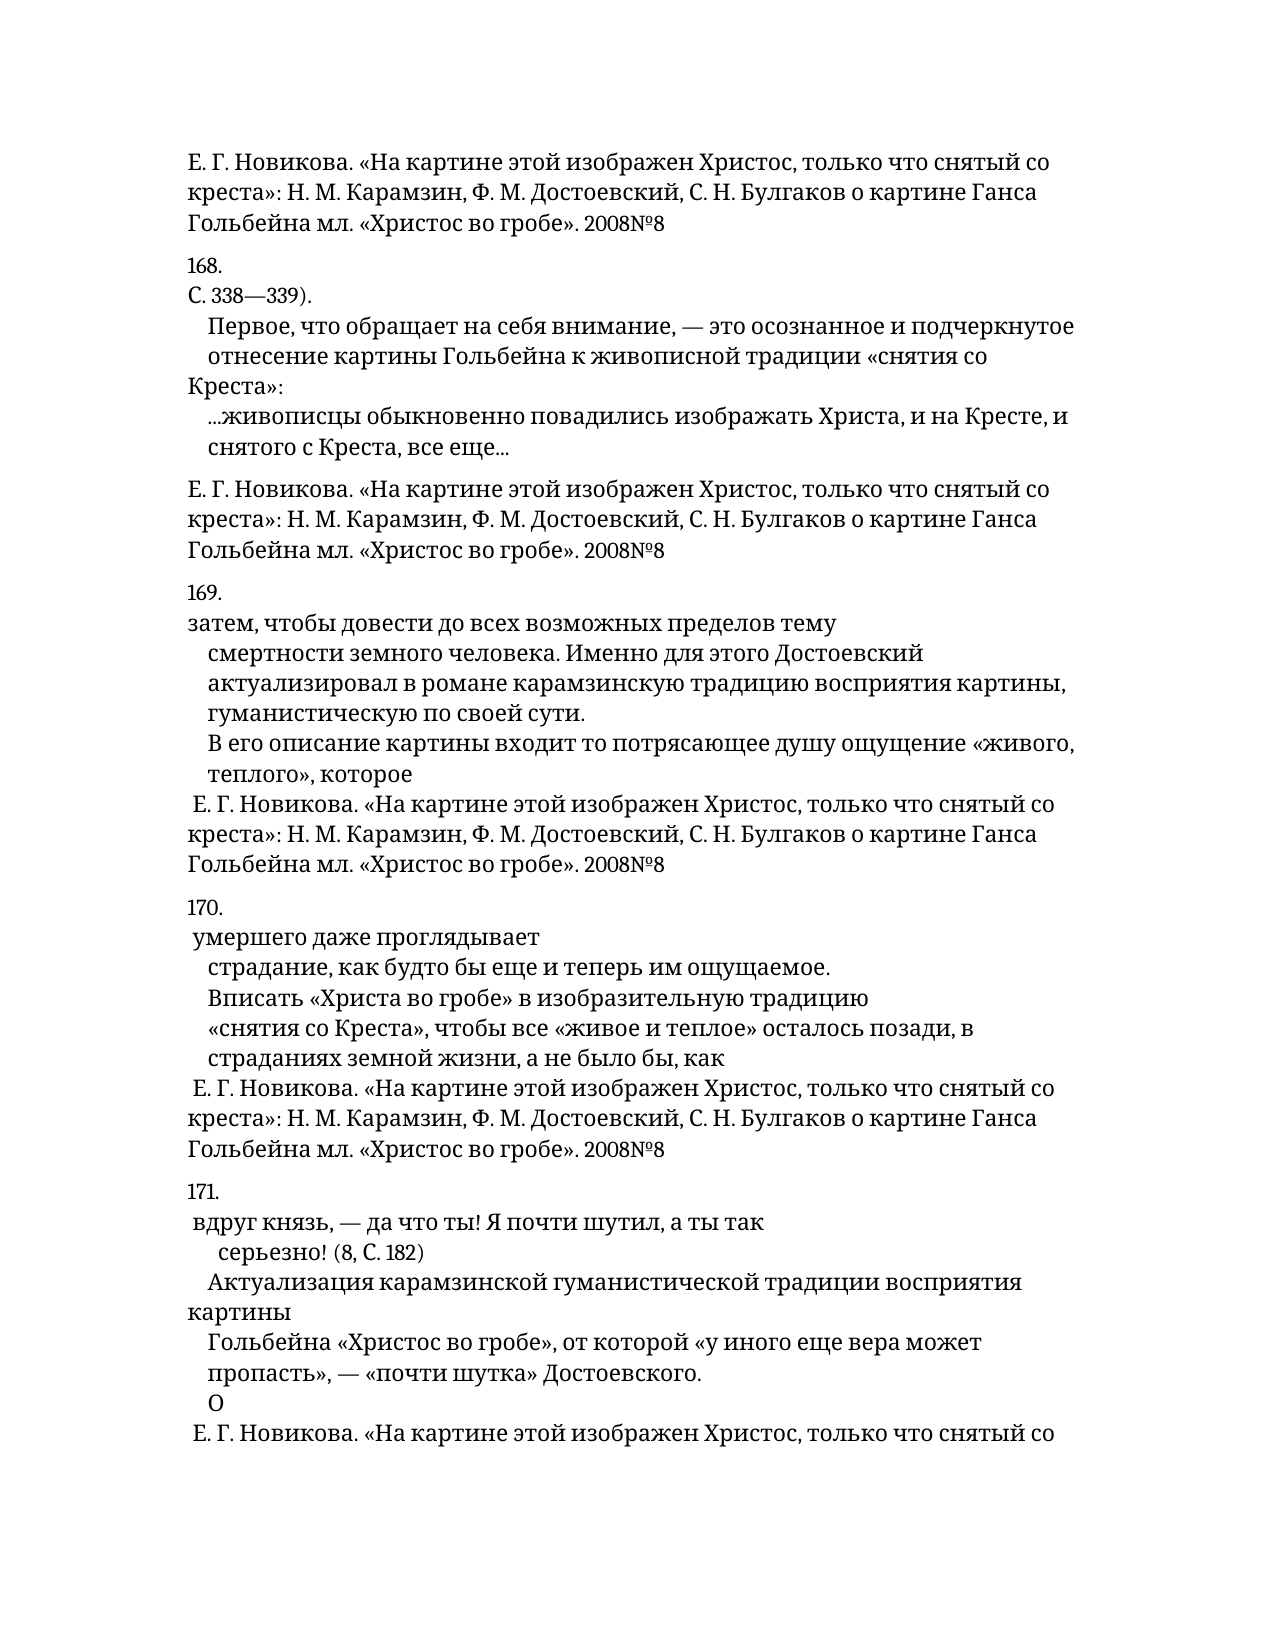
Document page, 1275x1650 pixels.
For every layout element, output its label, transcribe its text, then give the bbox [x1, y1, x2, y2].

text 170. умершего даже проглядывает страдание, как будто бы еще и теперь им ощущаемое. Вписать «Христа во гробе» в изобразительную традицию «снятия со Креста», чтобы все «живое и теплое» осталось позади, в страданиях земной жизни, а не было бы, как Е. Г. Новикова. «На картине этой изображен Христос, только что снятый со креста»: Н. М. Карамзин, Ф. М. Достоевский, С. Н. Булгаков о картине Ганса Гольбейна мл. «Христос во гробе». 2008№8 [187, 895, 1087, 1163]
text 169. затем, чтобы довести до всех возможных пределов тему смертности земного человека. Именно для этого Достоевский актуализировал в романе карамзинскую традицию восприятия картины, гуманистическую по своей сути. В его описание картины входит то потрясающее душу ощущение «живого, теплого», которое Е. Г. Новикова. «На картине этой изображен Христос, только что снятый со креста»: Н. М. Карамзин, Ф. М. Достоевский, С. Н. Булгаков о картине Ганса Гольбейна мл. «Христос во гробе». 2008№8 [187, 580, 1087, 878]
text Е. Г. Новикова. «На картине этой изображен Христос, только что снятый со креста»: Н. М. Карамзин, Ф. М. Достоевский, С. Н. Булгаков о картине Ганса Гольбейна мл. «Христос во гробе». 2008№8 [187, 477, 1087, 564]
text Е. Г. Новикова. «На картине этой изображен Христос, только что снятый со креста»: Н. М. Карамзин, Ф. М. Достоевский, С. Н. Булгаков о картине Ганса Гольбейна мл. «Христос во гробе». 2008№8 [187, 150, 1087, 237]
text 168. С. 338—339). Первое, что обращает на себя внимание, — это осознанное и подчеркнутое отнесение картины Гольбейна к живописной традиции «снятия со Креста»: ...живописцы обыкновенно повадились изображать Христа, и на Кресте, и снятого с Креста, все еще... [187, 253, 1087, 461]
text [187, 1179, 1087, 1447]
